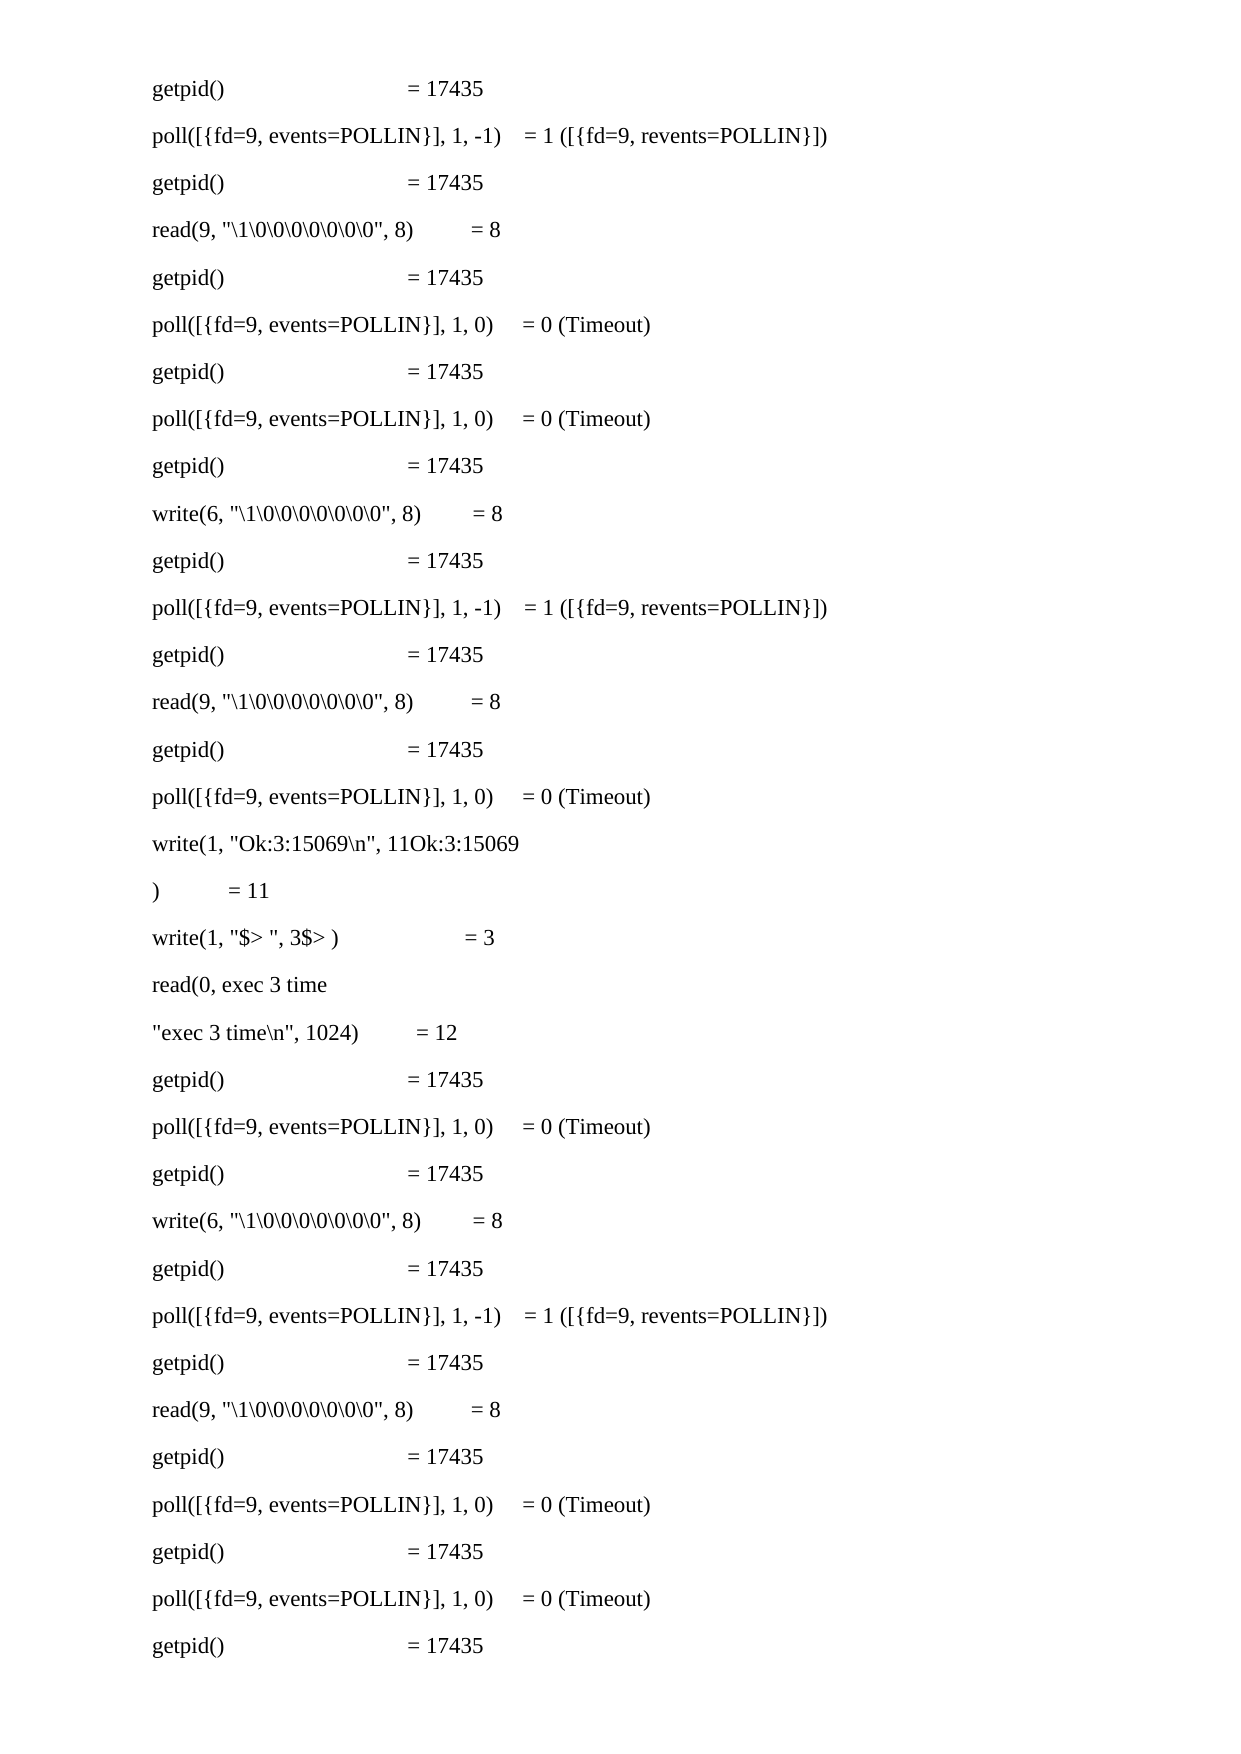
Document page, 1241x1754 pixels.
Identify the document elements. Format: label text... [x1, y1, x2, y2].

text read(9, "\1\0\0\0\0\0\0\0", 8) = 8 [93, 1396, 1147, 1423]
text getpid() = 17435 [93, 641, 1147, 668]
text getpid() = 17435 [93, 547, 1147, 573]
text getpid() = 17435 [93, 1538, 1147, 1564]
text ) = 11 [93, 877, 1147, 903]
text getpid() = 17435 [93, 452, 1147, 479]
text write(1, "$> ", 3$> ) = 3 [93, 924, 1147, 951]
text read(9, "\1\0\0\0\0\0\0\0", 8) = 8 [93, 688, 1147, 715]
text poll([{fd=9, events=POLLIN}], 1, -1) = 1 ([{fd=9, revents=POLLIN}]) [93, 594, 1147, 620]
text poll([{fd=9, events=POLLIN}], 1, 0) = 0 (Timeout) [93, 405, 1147, 432]
text poll([{fd=9, events=POLLIN}], 1, 0) = 0 (Timeout) [93, 783, 1147, 809]
text getpid() = 17435 [93, 1349, 1147, 1375]
text "exec 3 time\n", 1024) = 12 [93, 1019, 1147, 1045]
text write(6, "\1\0\0\0\0\0\0\0", 8) = 8 [93, 500, 1147, 526]
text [93, 1491, 1147, 1517]
text getpid() = 17435 [93, 1160, 1147, 1187]
text getpid() = 17435 [93, 1632, 1147, 1658]
text getpid() = 17435 [93, 264, 1147, 290]
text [93, 311, 1147, 337]
text getpid() = 17435 [93, 1255, 1147, 1281]
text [93, 1585, 1147, 1611]
text write(1, "Ok:3:15069\n", 11Ok:3:15069 [93, 830, 1147, 856]
text getpid() = 17435 [93, 358, 1147, 384]
text poll([{fd=9, events=POLLIN}], 1, -1) = 1 ([{fd=9, revents=POLLIN}]) [93, 122, 1147, 148]
text read(0, exec 3 time [93, 972, 1147, 998]
text poll([{fd=9, events=POLLIN}], 1, 0) = 0 (Timeout) [93, 1113, 1147, 1139]
text getpid() = 17435 [93, 1443, 1147, 1470]
text getpid() = 17435 [93, 75, 1147, 101]
text getpid() = 17435 [93, 169, 1147, 196]
text getpid() = 17435 [93, 736, 1147, 762]
text read(9, "\1\0\0\0\0\0\0\0", 8) = 8 [93, 217, 1147, 243]
text write(6, "\1\0\0\0\0\0\0\0", 8) = 8 [93, 1207, 1147, 1234]
text getpid() = 17435 [93, 1066, 1147, 1092]
text poll([{fd=9, events=POLLIN}], 1, -1) = 1 ([{fd=9, revents=POLLIN}]) [93, 1302, 1147, 1328]
